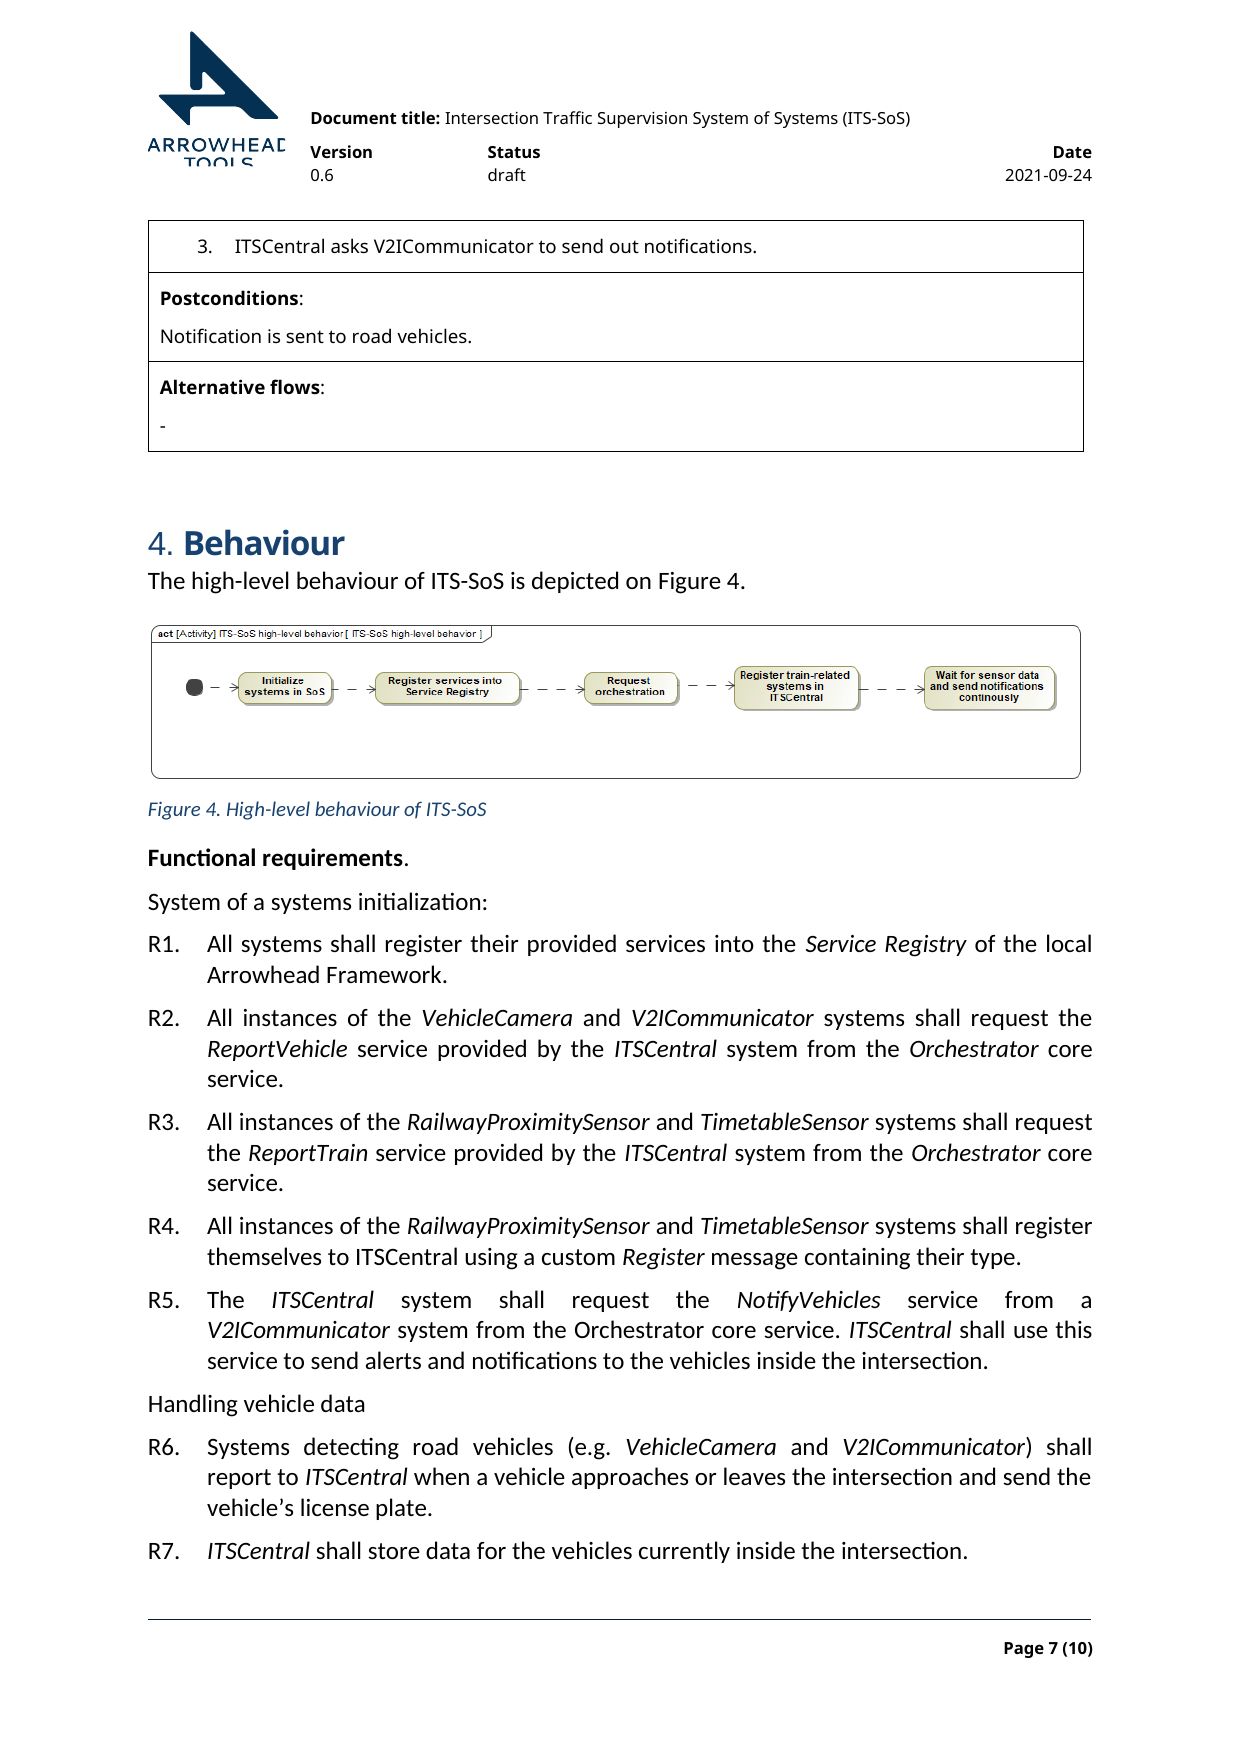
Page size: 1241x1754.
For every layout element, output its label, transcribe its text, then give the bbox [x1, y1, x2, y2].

text The high-level behaviour of ITS-SoS is depicted on Figure 4. [148, 565, 1092, 596]
text Handling vehicle data [148, 1388, 1092, 1418]
picture [147, 620, 1092, 784]
list All instances of the RailwayProximitySensor and TimetableSensor systems shall request the ReportTrain service provided by the ITSCentral system from the Orchestrator core service. [148, 1106, 1092, 1198]
list All instances of the RailwayProximitySensor and TimetableSensor systems shall register themselves to ITSCentral using a custom Register message containing their type. [148, 1210, 1092, 1271]
list All systems shall register their provided services into the Service Registry of the local Arrowhead Framework. [148, 929, 1092, 990]
table_cell Alternative flows: - [149, 362, 1083, 451]
text System of a systems initialization: [148, 886, 1092, 916]
list All instances of the VehicleCamera and V2ICommunicator systems shall request the ReportVehicle service provided by the ITSCentral system from the Orchestrator core service. [148, 1002, 1092, 1094]
list ITSCentral shall store data for the vehicles currently inside the intersection. [148, 1535, 1092, 1566]
text Figure 4. High-level behaviour of ITS-SoS [148, 796, 1092, 822]
list The ITSCentral system shall request the NotifyVehicles service from a V2ICommunicator system from the Orchestrator core service. ITSCentral shall use this service to send alerts and notifications to the vehicles inside the intersection. [148, 1284, 1092, 1375]
text Functional requirements. [148, 843, 1092, 873]
subtitle Behaviour [148, 520, 1092, 565]
table_cell Postconditions: Notification is sent to road vehicles. [149, 273, 1083, 361]
list Systems detecting road vehicles (e.g. VehicleCamera and V2ICommunicator) shall report to ITSCentral when a vehicle approaches or leaves the intersection and send the vehicle’s license plate. [148, 1431, 1092, 1522]
picture [147, 31, 286, 166]
